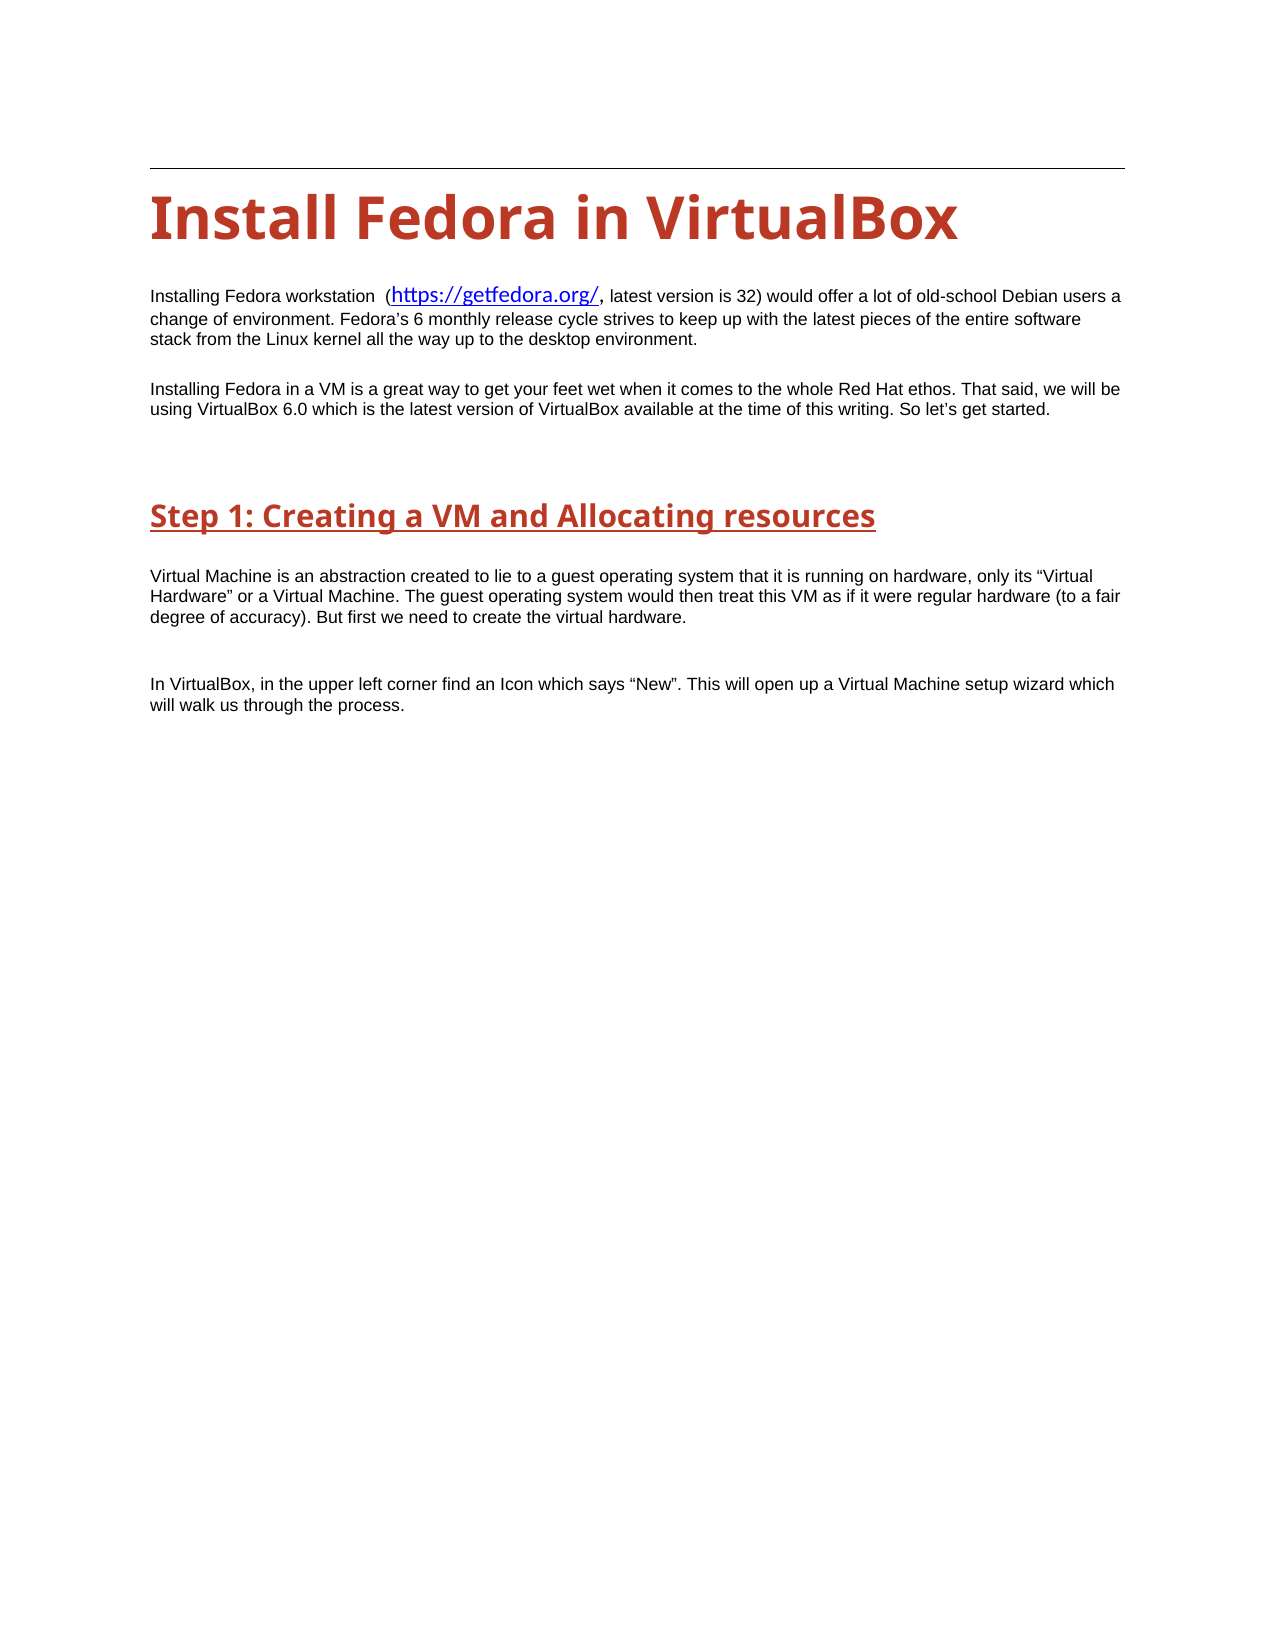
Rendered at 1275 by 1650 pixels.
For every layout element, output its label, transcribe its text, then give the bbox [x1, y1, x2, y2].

text Install Fedora in VirtualBox [150, 171, 1125, 257]
text Installing Fedora in a VM is a great way to get your feet wet when it comes to the whole Red Hat ethos. That said, we will be using VirtualBox 6.0 which is the latest version of VirtualBox available at the time of this writing. So let’s get started. [150, 379, 1125, 419]
text In VirtualBox, in the upper left corner find an Icon which says “New”. This will open up a Virtual Machine setup wizard which will walk us through the process. [150, 674, 1125, 715]
text Step 1: Creating a VM and Allocating resources [150, 466, 1125, 537]
text Virtual Machine is an abstraction created to lie to a guest operating system that it is running on hardware, only its “Virtual Hardware” or a Virtual Machine. The guest operating system would then treat this VM as if it were regular hardware (to a fair degree of accuracy). But first we need to create the virtual hardware. [150, 566, 1125, 627]
text Installing Fedora workstation (https://getfedora.org/, latest version is 32) would offer a lot of old-school Debian users a change of environment. Fedora’s 6 monthly release cycle strives to keep up with the latest pieces of the entire software stack from the Linux kernel all the way up to the desktop environment. [150, 281, 1125, 349]
